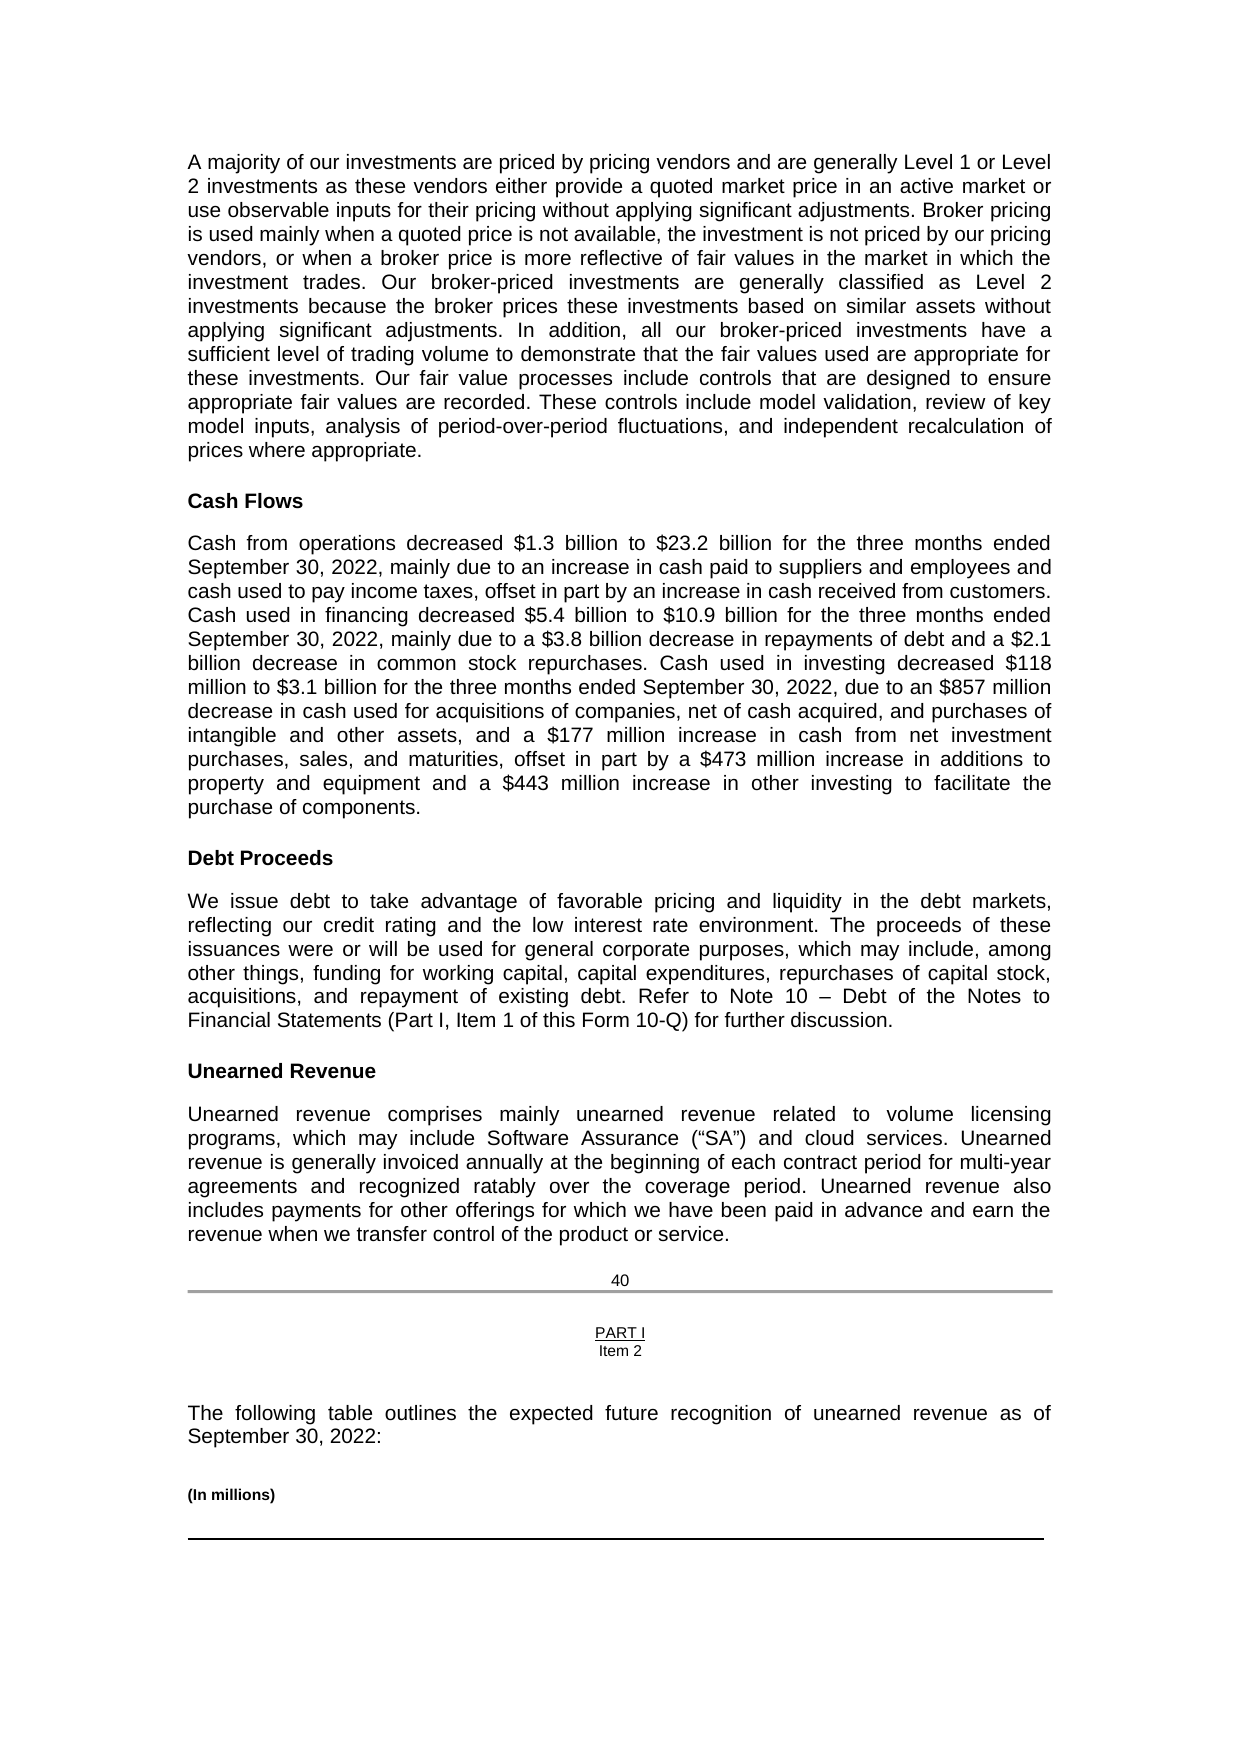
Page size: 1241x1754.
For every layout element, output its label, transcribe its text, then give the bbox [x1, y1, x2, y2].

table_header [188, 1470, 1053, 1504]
text 40 [187, 1271, 1053, 1290]
text Unearned revenue comprises mainly unearned revenue related to volume licensing programs, which may include Software Assurance (“SA”) and cloud services. Unearned revenue is generally invoiced annually at the beginning of each contract period for multi-year agreements and recognized ratably over the coverage period. Unearned revenue also includes payments for other offerings for which we have been paid in advance and earn the revenue when we transfer control of the product or service. [187, 1102, 1053, 1246]
text Cash Flows [187, 488, 1053, 512]
text The following table outlines the expected future recognition of unearned revenue as of September 30, 2022: [187, 1400, 1053, 1448]
text A majority of our investments are priced by pricing vendors and are generally Level 1 or Level 2 investments as these vendors either provide a quoted market price in an active market or use observable inputs for their pricing without applying significant adjustments. Broker pricing is used mainly when a quoted price is not available, the investment is not priced by our pricing vendors, or when a broker price is more reflective of fair values in the market in which the investment trades. Our broker-priced investments are generally classified as Level 2 investments because the broker prices these investments based on similar assets without applying significant adjustments. In addition, all our broker-priced investments have a sufficient level of trading volume to demonstrate that the fair values used are appropriate for these investments. Our fair value processes include controls that are designed to ensure appropriate fair values are recorded. These controls include model validation, review of key model inputs, analysis of period-over-period fluctuations, and independent recalculation of prices where appropriate. [187, 150, 1053, 461]
text Cash from operations decreased $1.3 billion to $23.2 billion for the three months ended September 30, 2022, mainly due to an increase in cash paid to suppliers and employees and cash used to pay income taxes, offset in part by an increase in cash received from customers. Cash used in financing decreased $5.4 billion to $10.9 billion for the three months ended September 30, 2022, mainly due to a $3.8 billion decrease in repayments of debt and a $2.1 billion decrease in common stock repurchases. Cash used in investing decreased $118 million to $3.1 billion for the three months ended September 30, 2022, due to an $857 million decrease in cash used for acquisitions of companies, net of cash acquired, and purchases of intangible and other assets, and a $177 million increase in cash from net investment purchases, sales, and maturities, offset in part by a $473 million increase in additions to property and equipment and a $443 million increase in other investing to facilitate the purchase of components. [187, 531, 1053, 819]
text Debt Proceeds [187, 846, 1053, 870]
text We issue debt to take advantage of favorable pricing and liquidity in the debt markets, reflecting our credit rating and the low interest rate environment. The proceeds of these issuances were or will be used for general corporate purposes, which may include, among other things, funding for working capital, capital expenditures, repurchases of capital stock, acquisitions, and repayment of existing debt. Refer to Note 10 – Debt of the Notes to Financial Statements (Part I, Item 1 of this Form 10-Q) for further discussion. [187, 888, 1053, 1032]
text Item 2 [187, 1342, 1053, 1360]
text PART I [187, 1324, 1053, 1342]
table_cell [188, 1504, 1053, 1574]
text Unearned Revenue [187, 1059, 1053, 1083]
